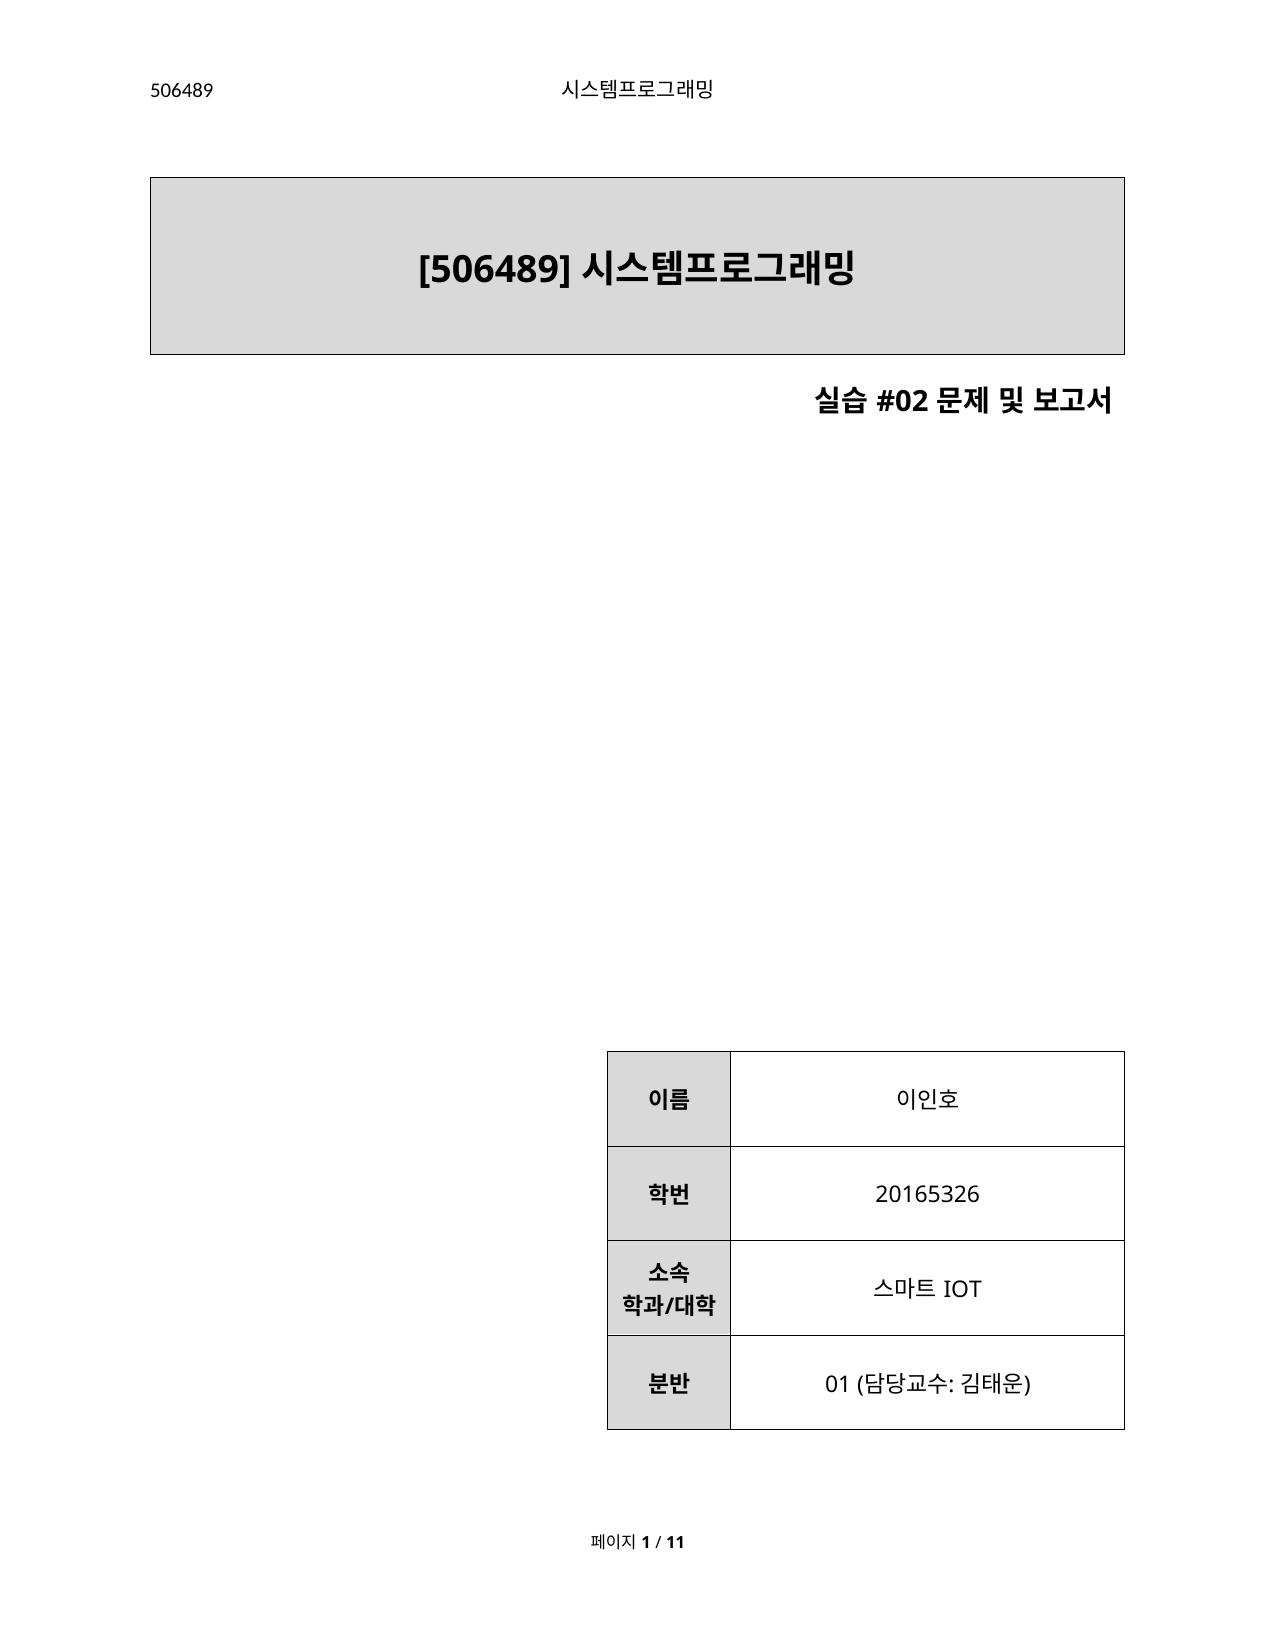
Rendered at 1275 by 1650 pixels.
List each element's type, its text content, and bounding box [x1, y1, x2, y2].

table_header 이인호 [731, 1052, 1124, 1146]
table_header [506489] 시스템프로그래밍 [151, 178, 1124, 354]
table_cell 분반 [608, 1336, 730, 1429]
table_cell 학번 [608, 1147, 730, 1240]
table_cell 스마트 IOT [731, 1241, 1124, 1334]
table_cell 01 (담당교수: 김태운) [731, 1336, 1124, 1429]
table_header 이름 [608, 1052, 730, 1146]
table_cell 20165326 [731, 1147, 1124, 1240]
table_cell 실습 #02 문제 및 보고서 [151, 355, 1124, 442]
table_cell 소속 학과/대학 [608, 1241, 730, 1334]
